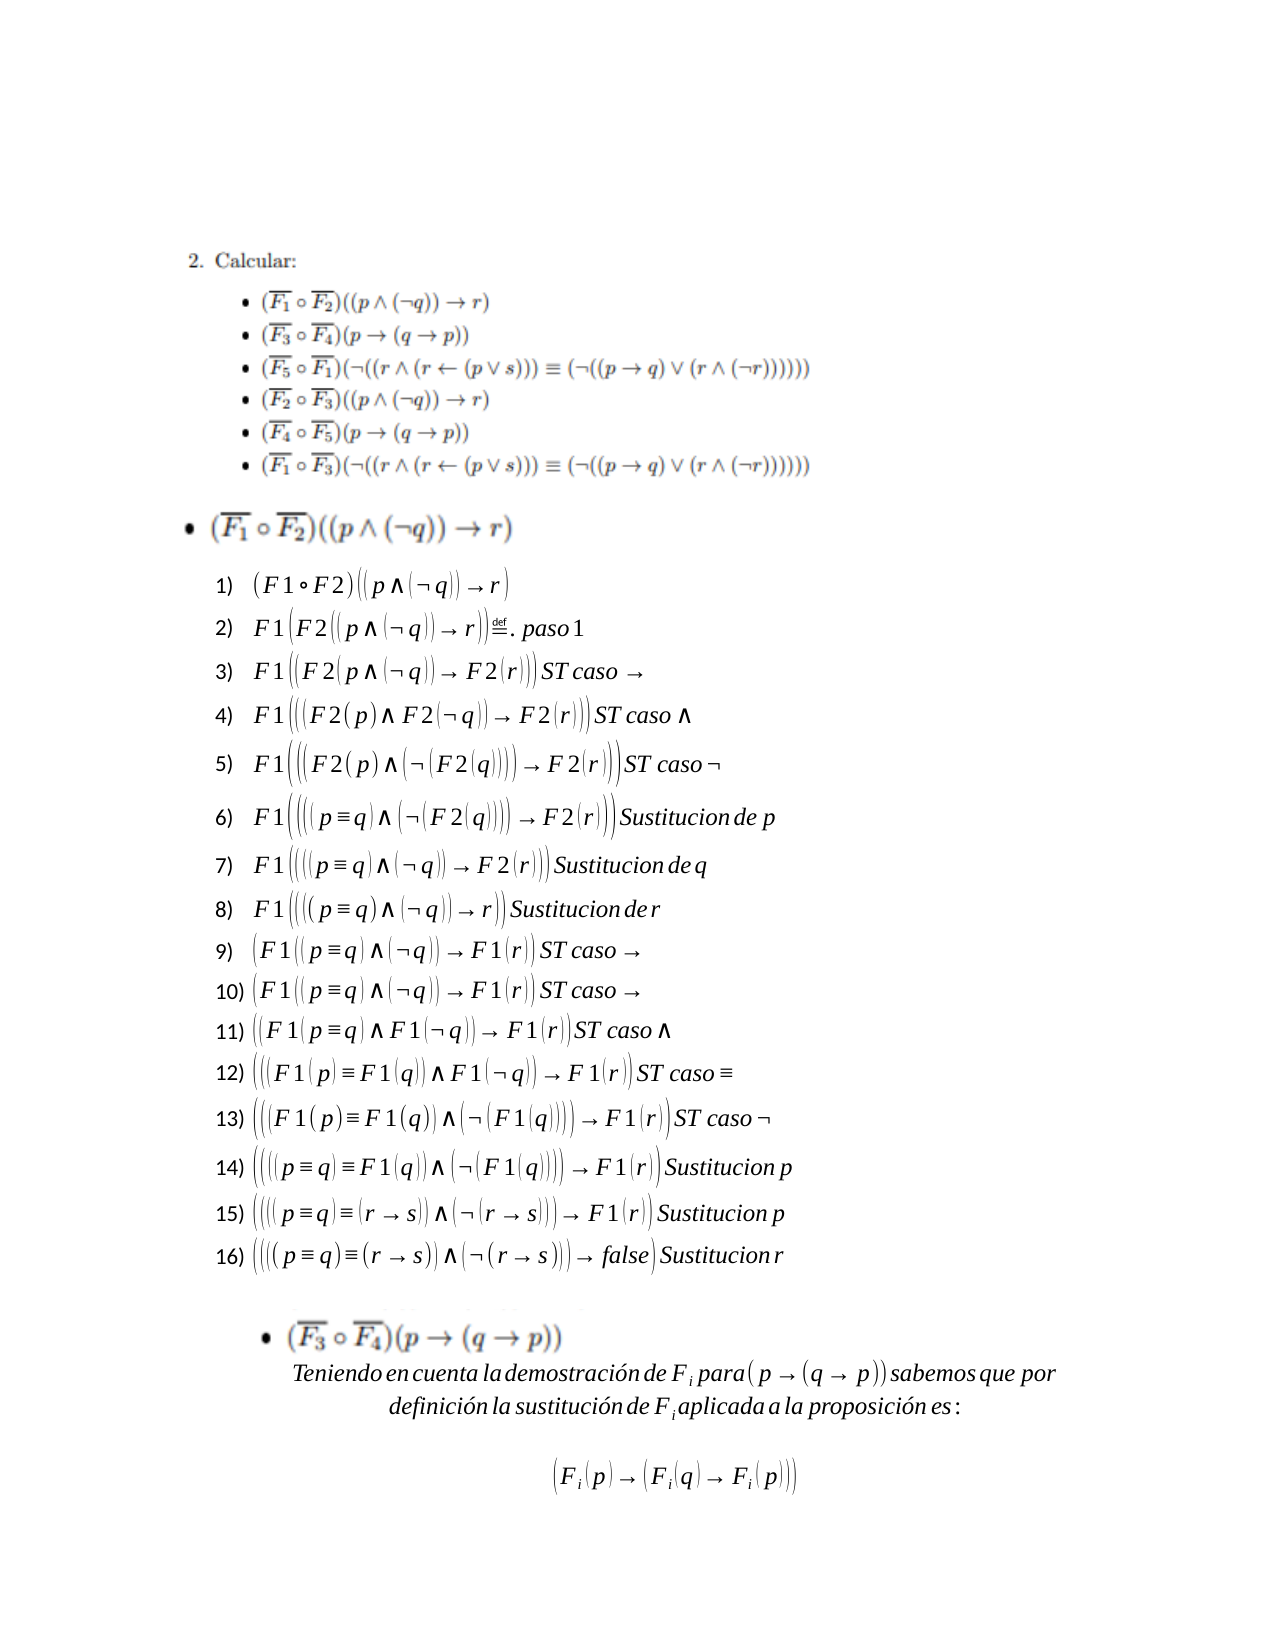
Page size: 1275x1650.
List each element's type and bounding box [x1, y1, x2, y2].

picture [252, 1309, 589, 1356]
picture [177, 241, 860, 489]
picture [177, 507, 535, 548]
